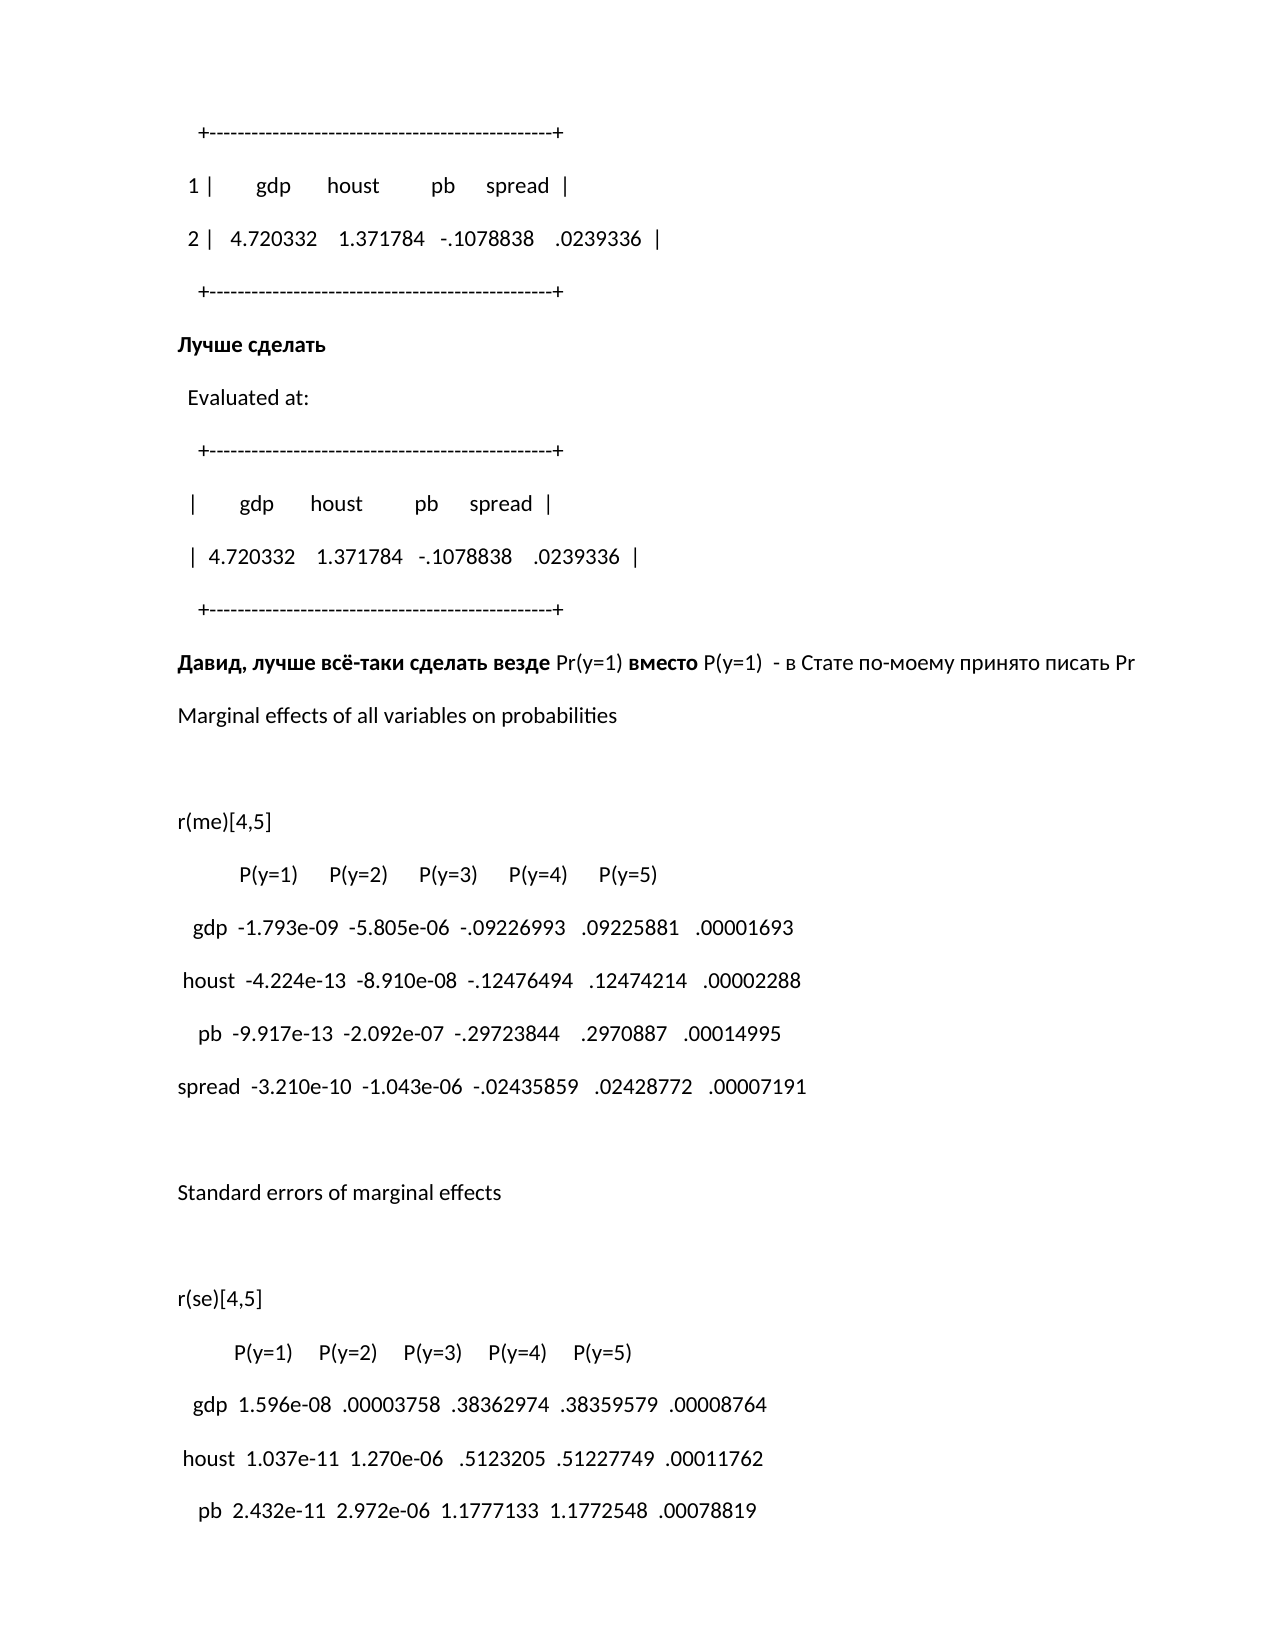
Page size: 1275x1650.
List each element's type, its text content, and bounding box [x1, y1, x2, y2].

text houst -4.224e-13 -8.910e-08 -.12476494 .12474214 .00002288 [177, 966, 1186, 994]
text | 4.720332 1.371784 -.1078838 .0239336 | [177, 542, 1186, 570]
text Standard errors of marginal effects [177, 1178, 1186, 1207]
text Marginal effects of all variables on probabilities [177, 701, 1186, 729]
text P(y=1) P(y=2) P(y=3) P(y=4) P(y=5) [177, 1338, 1186, 1366]
text gdp -1.793e-09 -5.805e-06 -.09226993 .09225881 .00001693 [177, 913, 1186, 941]
text Evaluated at: [177, 383, 1186, 411]
text pb 2.432e-11 2.972e-06 1.1777133 1.1772548 .00078819 [177, 1497, 1186, 1525]
text +-------------------------------------------------+ [177, 118, 1186, 146]
text 1 | gdp houst pb spread | [177, 171, 1186, 199]
text +-------------------------------------------------+ [177, 595, 1186, 623]
text +-------------------------------------------------+ [177, 277, 1186, 305]
text | gdp houst pb spread | [177, 489, 1186, 517]
text P(y=1) P(y=2) P(y=3) P(y=4) P(y=5) [177, 860, 1186, 888]
text spread -3.210e-10 -1.043e-06 -.02435859 .02428772 .00007191 [177, 1072, 1186, 1101]
text 2 | 4.720332 1.371784 -.1078838 .0239336 | [177, 224, 1186, 252]
text gdp 1.596e-08 .00003758 .38362974 .38359579 .00008764 [177, 1391, 1186, 1419]
text Лучше сделать [177, 330, 1186, 358]
text pb -9.917e-13 -2.092e-07 -.29723844 .2970887 .00014995 [177, 1019, 1186, 1047]
text r(se)[4,5] [177, 1284, 1186, 1313]
text houst 1.037e-11 1.270e-06 .5123205 .51227749 .00011762 [177, 1444, 1186, 1472]
text Давид, лучше всё-таки сделать везде Pr(y=1) вместо P(y=1) - в Стате по-моему принято писать Pr [177, 648, 1186, 676]
text r(me)[4,5] [177, 807, 1186, 835]
text +-------------------------------------------------+ [177, 436, 1186, 464]
